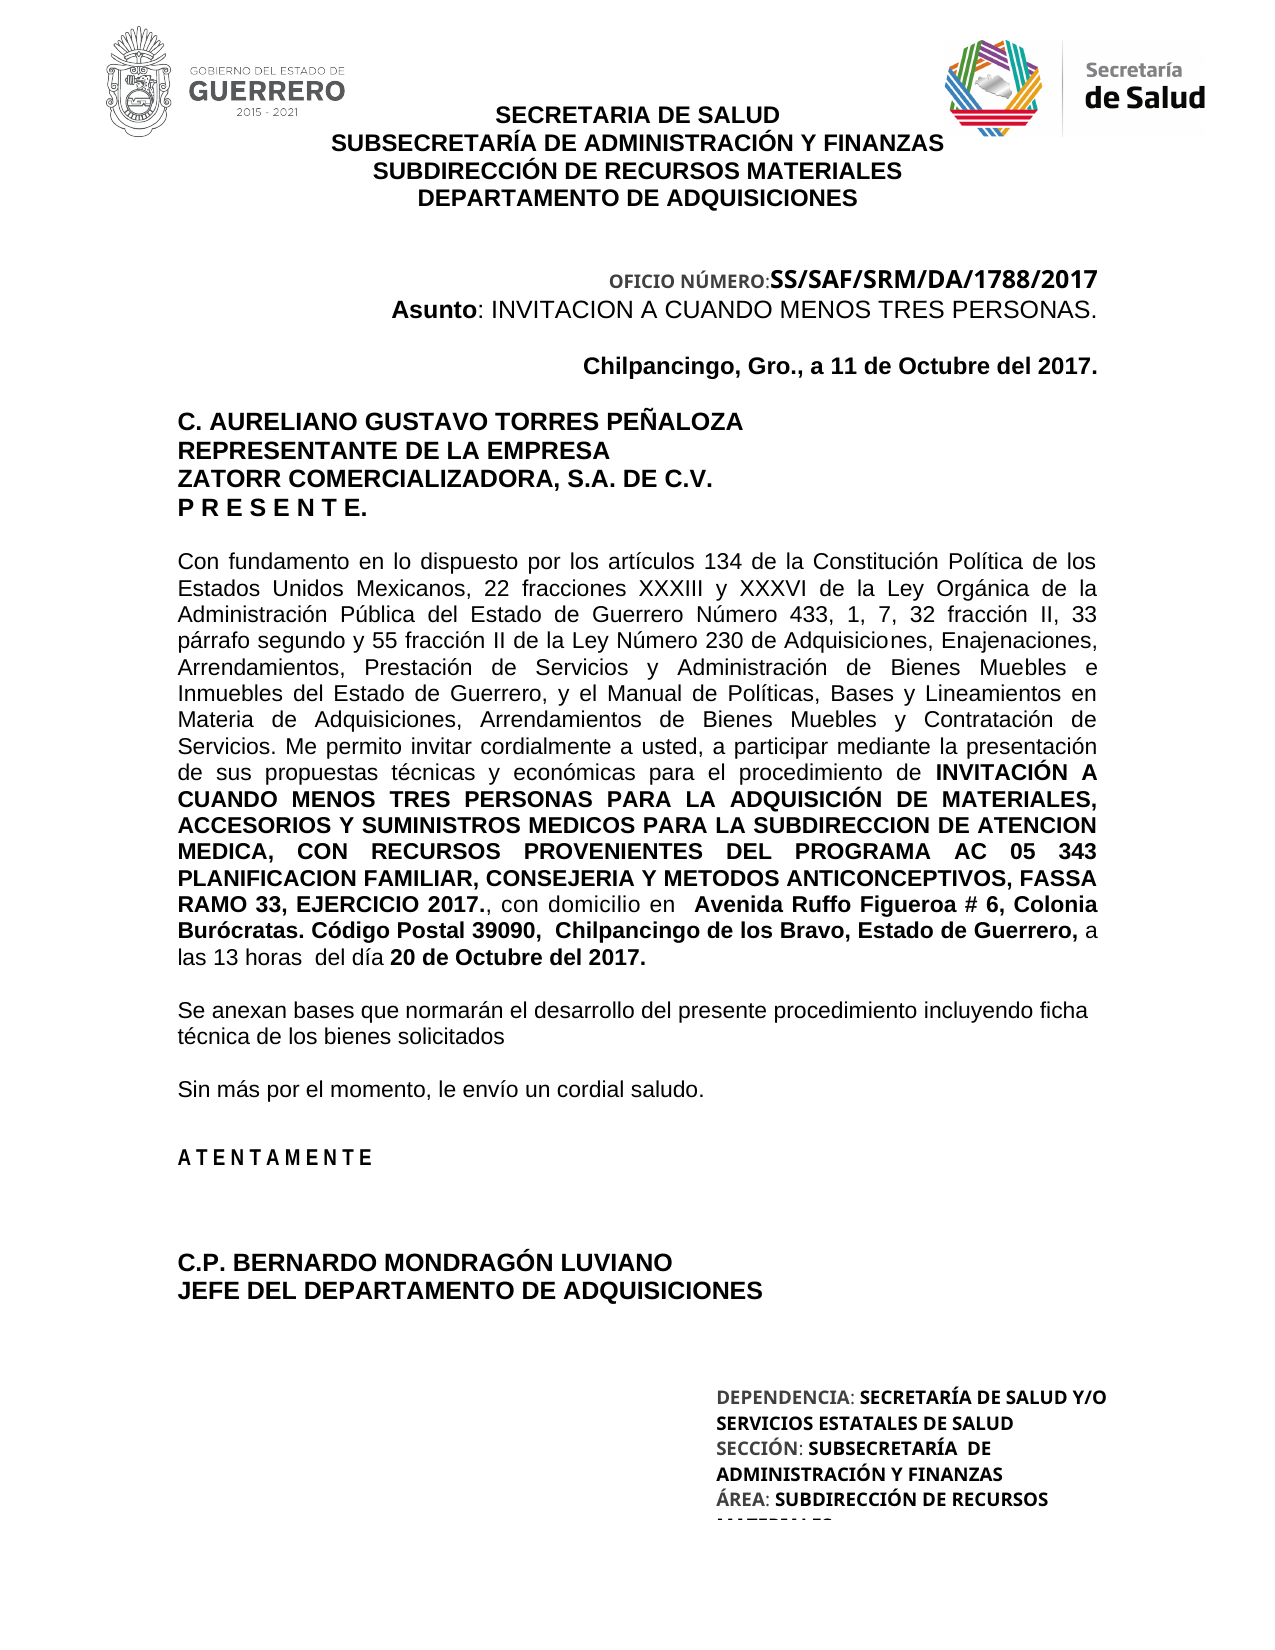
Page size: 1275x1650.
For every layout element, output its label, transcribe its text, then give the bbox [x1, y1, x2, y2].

text A T E N T A M E N T E [177, 1143, 1098, 1170]
text C.P. BERNARDO MONDRAGÓN LUVIANO [177, 1248, 1098, 1276]
text C. AURELIANO GUSTAVO TORRES PEÑALOZA [177, 407, 1098, 436]
text JEFE DEL DEPARTAMENTO DE ADQUISICIONES [177, 1276, 1098, 1305]
text Asunto: INVITACION A CUANDO MENOS TRES PERSONAS. [177, 295, 1098, 324]
text P R E S E N T E. [177, 493, 1098, 522]
text Con fundamento en lo dispuesto por los artículos 134 de la Constitución Política de los Estados Unidos Mexicanos, 22 fracciones XXXIII y XXXVI de la Ley Orgánica de la Administración Pública del Estado de Guerrero Número 433, 1, 7, 32 fracción II, 33 párrafo segundo y 55 fracción II de la Ley Número 230 de Adquisiciones, Enajenaciones, Arrendamientos, Prestación de Servicios y Administración de Bienes Muebles e Inmuebles del Estado de Guerrero, y el Manual de Políticas, Bases y Lineamientos en Materia de Adquisiciones, Arrendamientos de Bienes Muebles y Contratación de Servicios. Me permito invitar cordialmente a usted, a participar mediante la presentación de sus propuestas técnicas y económicas para el procedimiento de INVITACIÓN A CUANDO MENOS TRES PERSONAS PARA LA ADQUISICIÓN DE MATERIALES, ACCESORIOS Y SUMINISTROS MEDICOS PARA LA SUBDIRECCION DE ATENCION MEDICA, CON RECURSOS PROVENIENTES DEL PROGRAMA AC 05 343 PLANIFICACION FAMILIAR, CONSEJERIA Y METODOS ANTICONCEPTIVOS, FASSA RAMO 33, EJERCICIO 2017., con domicilio en Avenida Ruffo Figueroa # 6, Colonia Burócratas. Código Postal 39090, Chilpancingo de los Bravo, Estado de Guerrero, a las 13 horas del día 20 de Octubre del 2017. [177, 548, 1098, 970]
text Sin más por el momento, le envío un cordial saludo. [177, 1076, 1098, 1102]
picture [944, 40, 1206, 137]
text Chilpancingo, Gro., a 11 de Octubre del 2017. [177, 352, 1098, 379]
text REPRESENTANTE DE LA EMPRESA [177, 436, 1098, 464]
text ZATORR COMERCIALIZADORA, S.A. DE C.V. [177, 464, 1098, 493]
picture [101, 26, 355, 138]
text Se anexan bases que normarán el desarrollo del presente procedimiento incluyendo ficha técnica de los bienes solicitados [177, 997, 1098, 1050]
text OFICIO NÚMERO:SS/SAF/SRM/DA/1788/2017 [177, 261, 1098, 295]
